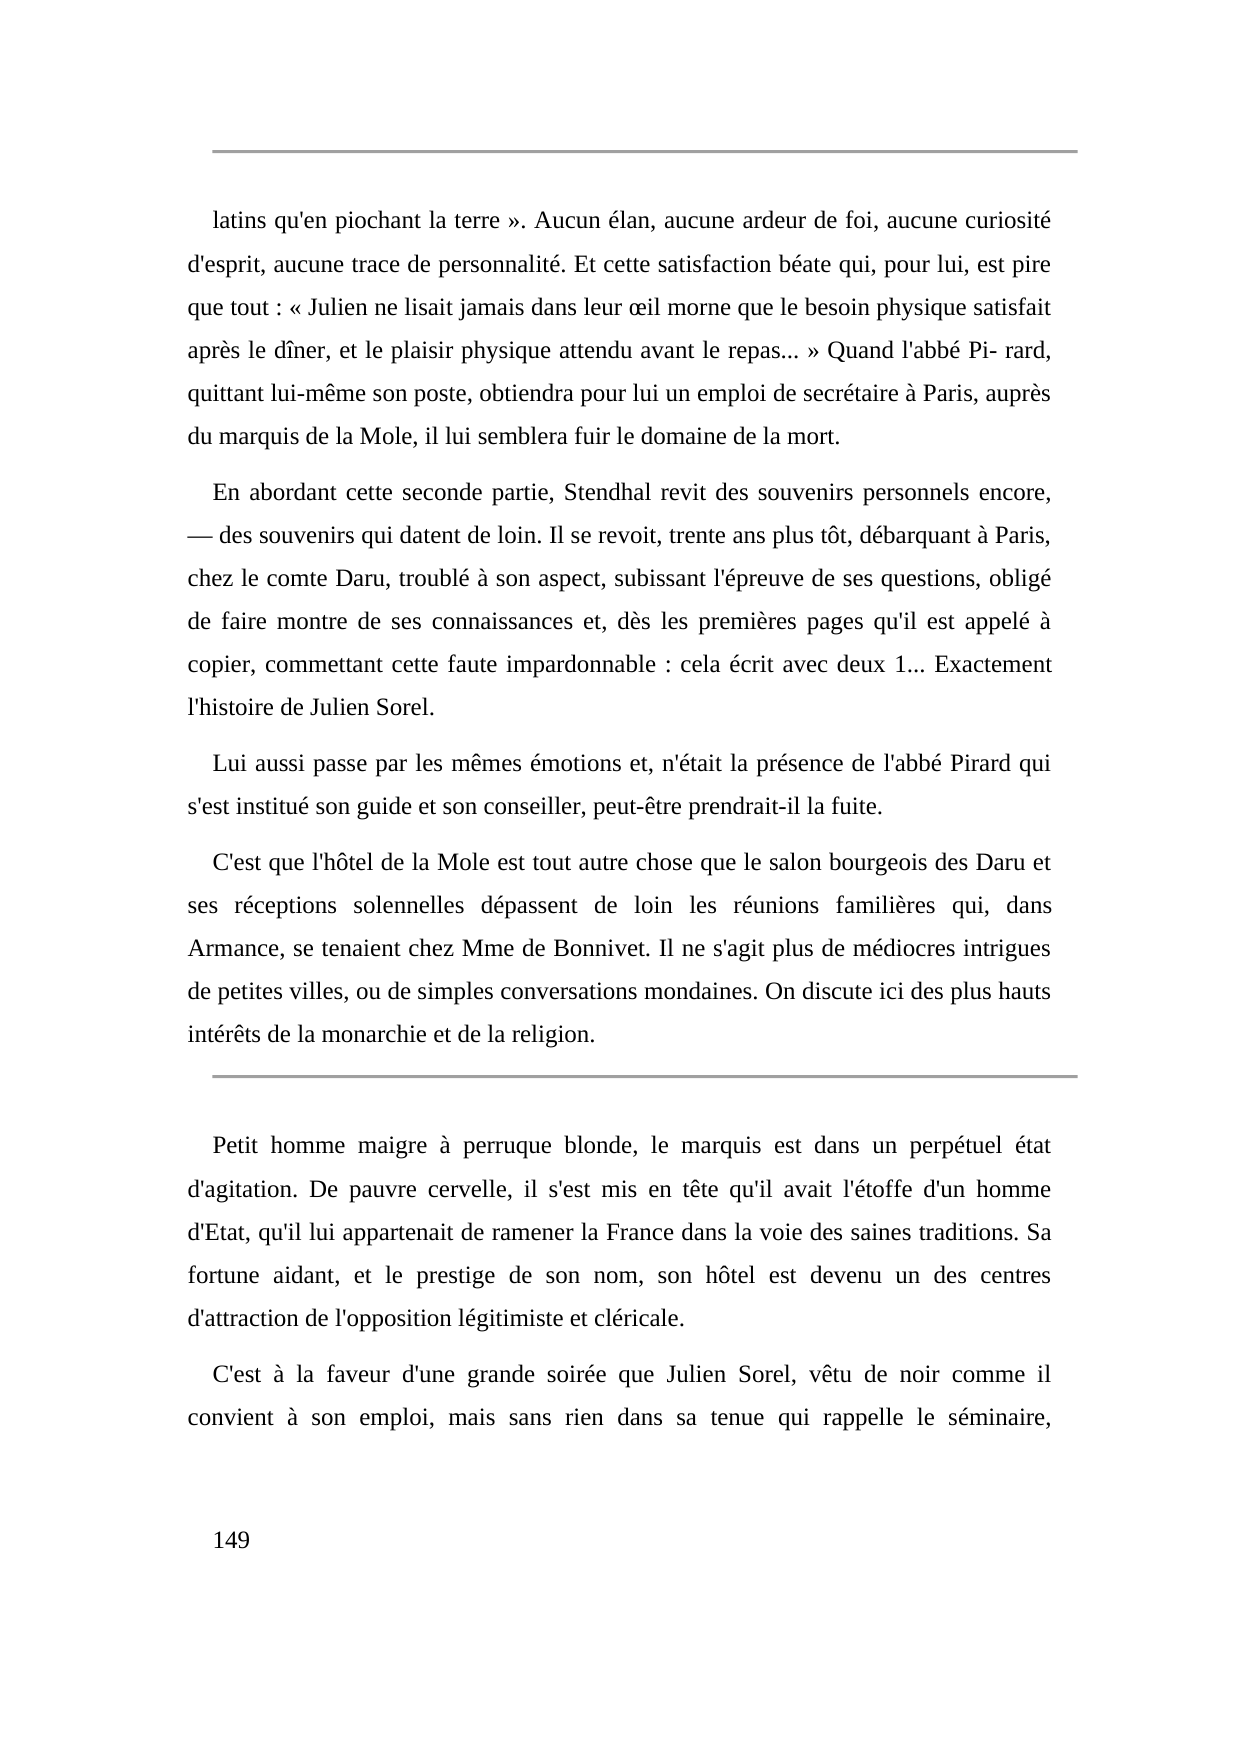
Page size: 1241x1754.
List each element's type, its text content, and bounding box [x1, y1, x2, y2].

text En abordant cette seconde partie, Stendhal revit des souvenirs personnels encore, — des souvenirs qui datent de loin. Il se revoit, trente ans plus tôt, débarquant à Paris, chez le comte Daru, troublé à son aspect, subissant l'épreuve de ses questions, obligé de faire montre de ses connaissances et, dès les premières pages qu'il est appelé à copier, commettant cette faute impardonnable : cela écrit avec deux 1... Exactement l'histoire de Julien Sorel. [187, 477, 1053, 721]
text C'est que l'hôtel de la Mole est tout autre chose que le salon bourgeois des Daru et ses réceptions solennelles dépassent de loin les réunions familières qui, dans Armance, se tenaient chez Mme de Bonnivet. Il ne s'agit plus de médiocres intrigues de petites villes, ou de simples conversations mondaines. On discute ici des plus hauts intérêts de la monarchie et de la religion. [187, 847, 1053, 1048]
text Lui aussi passe par les mêmes émotions et, n'était la présence de l'abbé Pirard qui s'est institué son guide et son conseiller, peut-être prendrait-il la fuite. [187, 748, 1053, 820]
text latins qu'en piochant la terre ». Aucun élan, aucune ardeur de foi, aucune curiosité d'esprit, aucune trace de personnalité. Et cette satisfaction béate qui, pour lui, est pire que tout : « Julien ne lisait jamais dans leur œil morne que le besoin physique satisfait après le dîner, et le plaisir physique attendu avant le repas... » Quand l'abbé Pi- rard, quittant lui-même son poste, obtiendra pour lui un emploi de secrétaire à Paris, auprès du marquis de la Mole, il lui semblera fuir le domaine de la mort. [187, 206, 1053, 450]
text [187, 1359, 1053, 1431]
text Petit homme maigre à perruque blonde, le marquis est dans un perpétuel état d'agitation. De pauvre cervelle, il s'est mis en tête qu'il avait l'étoffe d'un homme d'Etat, qu'il lui appartenait de ramener la France dans la voie des saines traditions. Sa fortune aidant, et le prestige de son nom, son hôtel est devenu un des centres d'attraction de l'opposition légitimiste et cléricale. [187, 1131, 1053, 1332]
